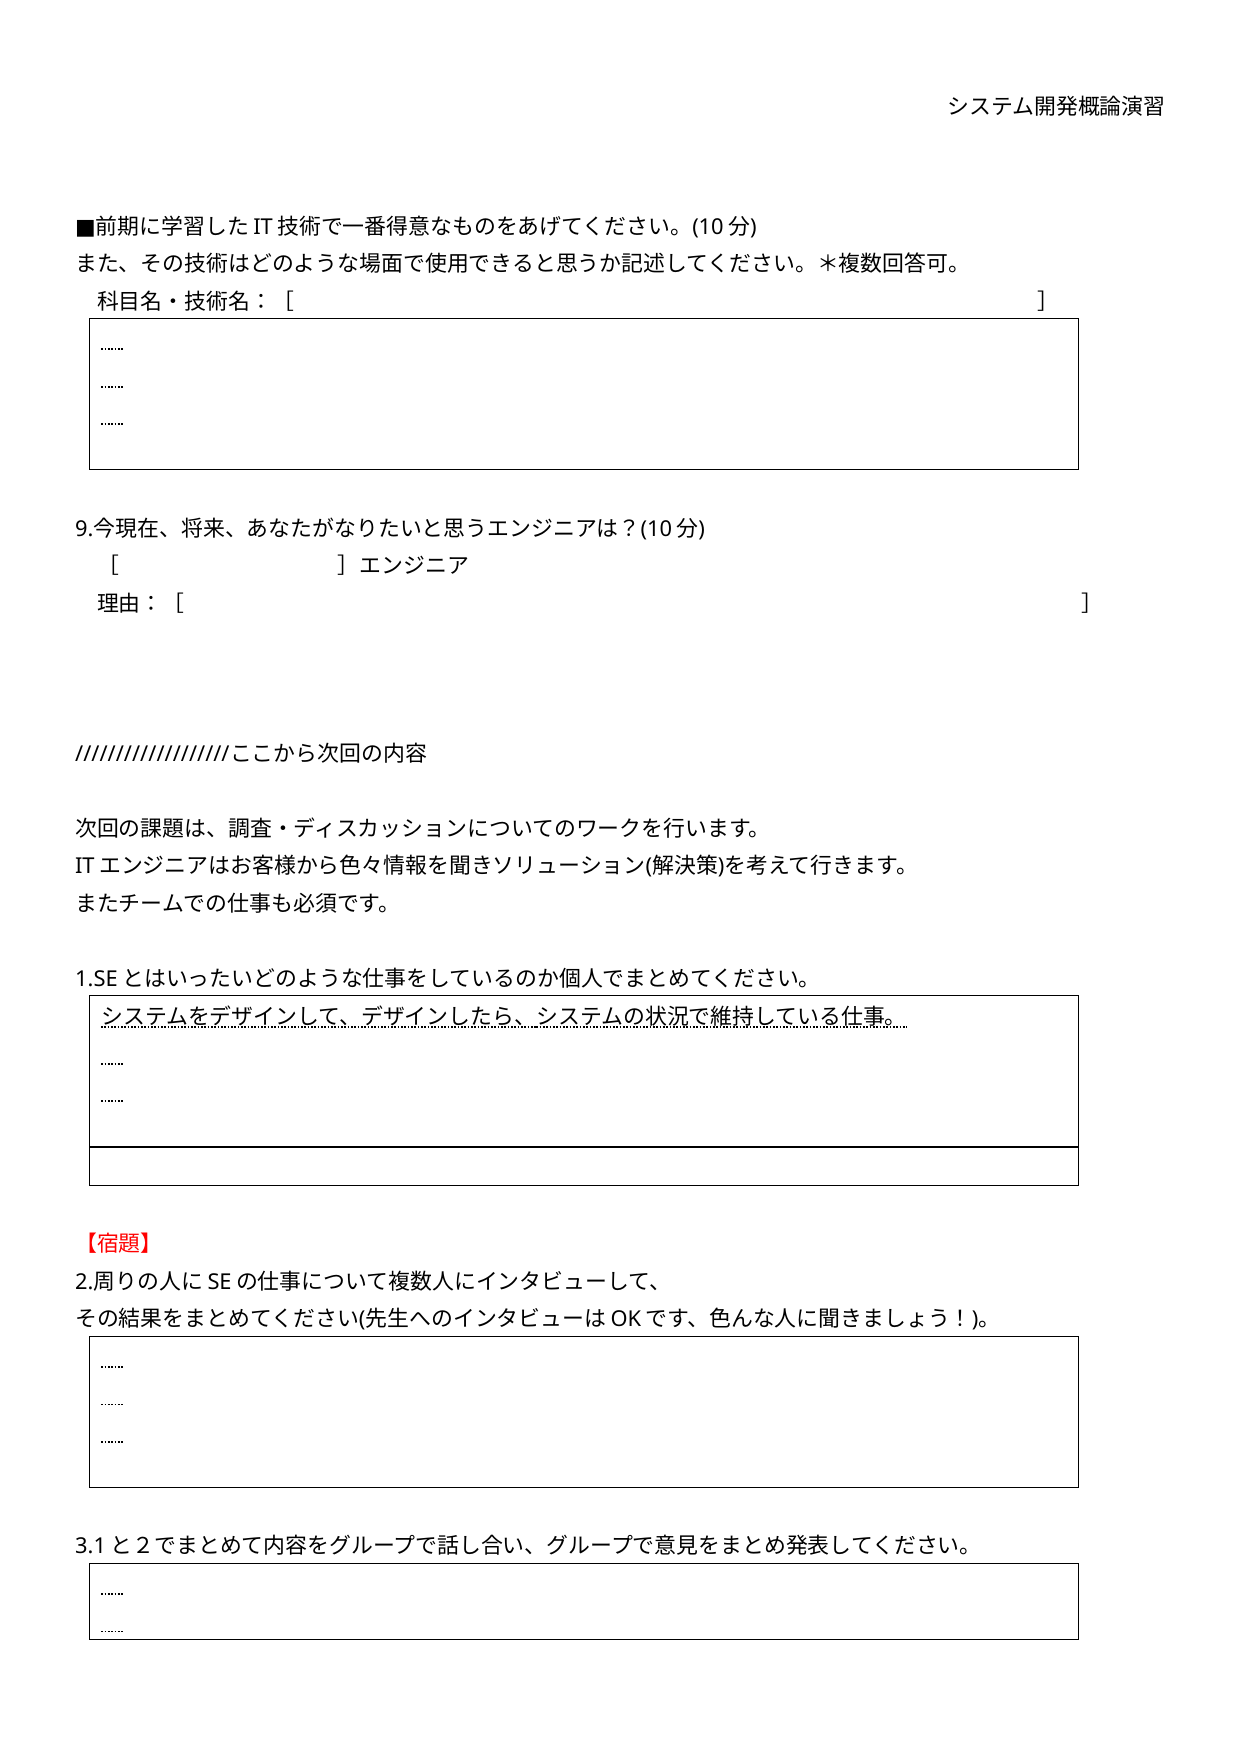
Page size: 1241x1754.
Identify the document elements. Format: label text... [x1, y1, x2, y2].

table_header システムをデザインして、デザインしたら、システムの状況で維持している仕事。 [90, 996, 1078, 1146]
table_header [90, 1564, 1078, 1639]
text 次回の課題は、調査・ディスカッションについてのワークを行います。 [75, 808, 1165, 845]
text 科目名・技術名：［ ］ [75, 281, 1165, 318]
table_cell [90, 1148, 1078, 1185]
text 9.今現在、将来、あなたがなりたいと思うエンジニアは？(10分) [75, 508, 1165, 545]
text ［ ］エンジニア [75, 545, 1165, 583]
text 【宿題】 [75, 1223, 1165, 1261]
text またチームでの仕事も必須です。 [75, 883, 1165, 920]
text その結果をまとめてください(先生へのインタビューはOKです、色んな人に聞きましょう！)。 [75, 1298, 1165, 1336]
text 3.1と２でまとめて内容をグループで話し合い、グループで意見をまとめ発表してください。 [75, 1526, 1165, 1563]
text 2.周りの人にSEの仕事について複数人にインタビューして、 [75, 1261, 1165, 1298]
table_header [90, 319, 1078, 469]
table_header [90, 1337, 1078, 1487]
text ///////////////////ここから次回の内容 [75, 733, 1165, 770]
text ITエンジニアはお客様から色々情報を聞きソリューション(解決策)を考えて行きます。 [75, 845, 1165, 883]
text 理由：［ ］ [75, 583, 1165, 620]
text ■前期に学習したIT技術で一番得意なものをあげてください。(10分) [75, 206, 1165, 243]
text 1.SEとはいったいどのような仕事をしているのか個人でまとめてください。 [75, 958, 1165, 995]
text また、その技術はどのような場面で使用できると思うか記述してください。＊複数回答可。 [75, 243, 1165, 281]
